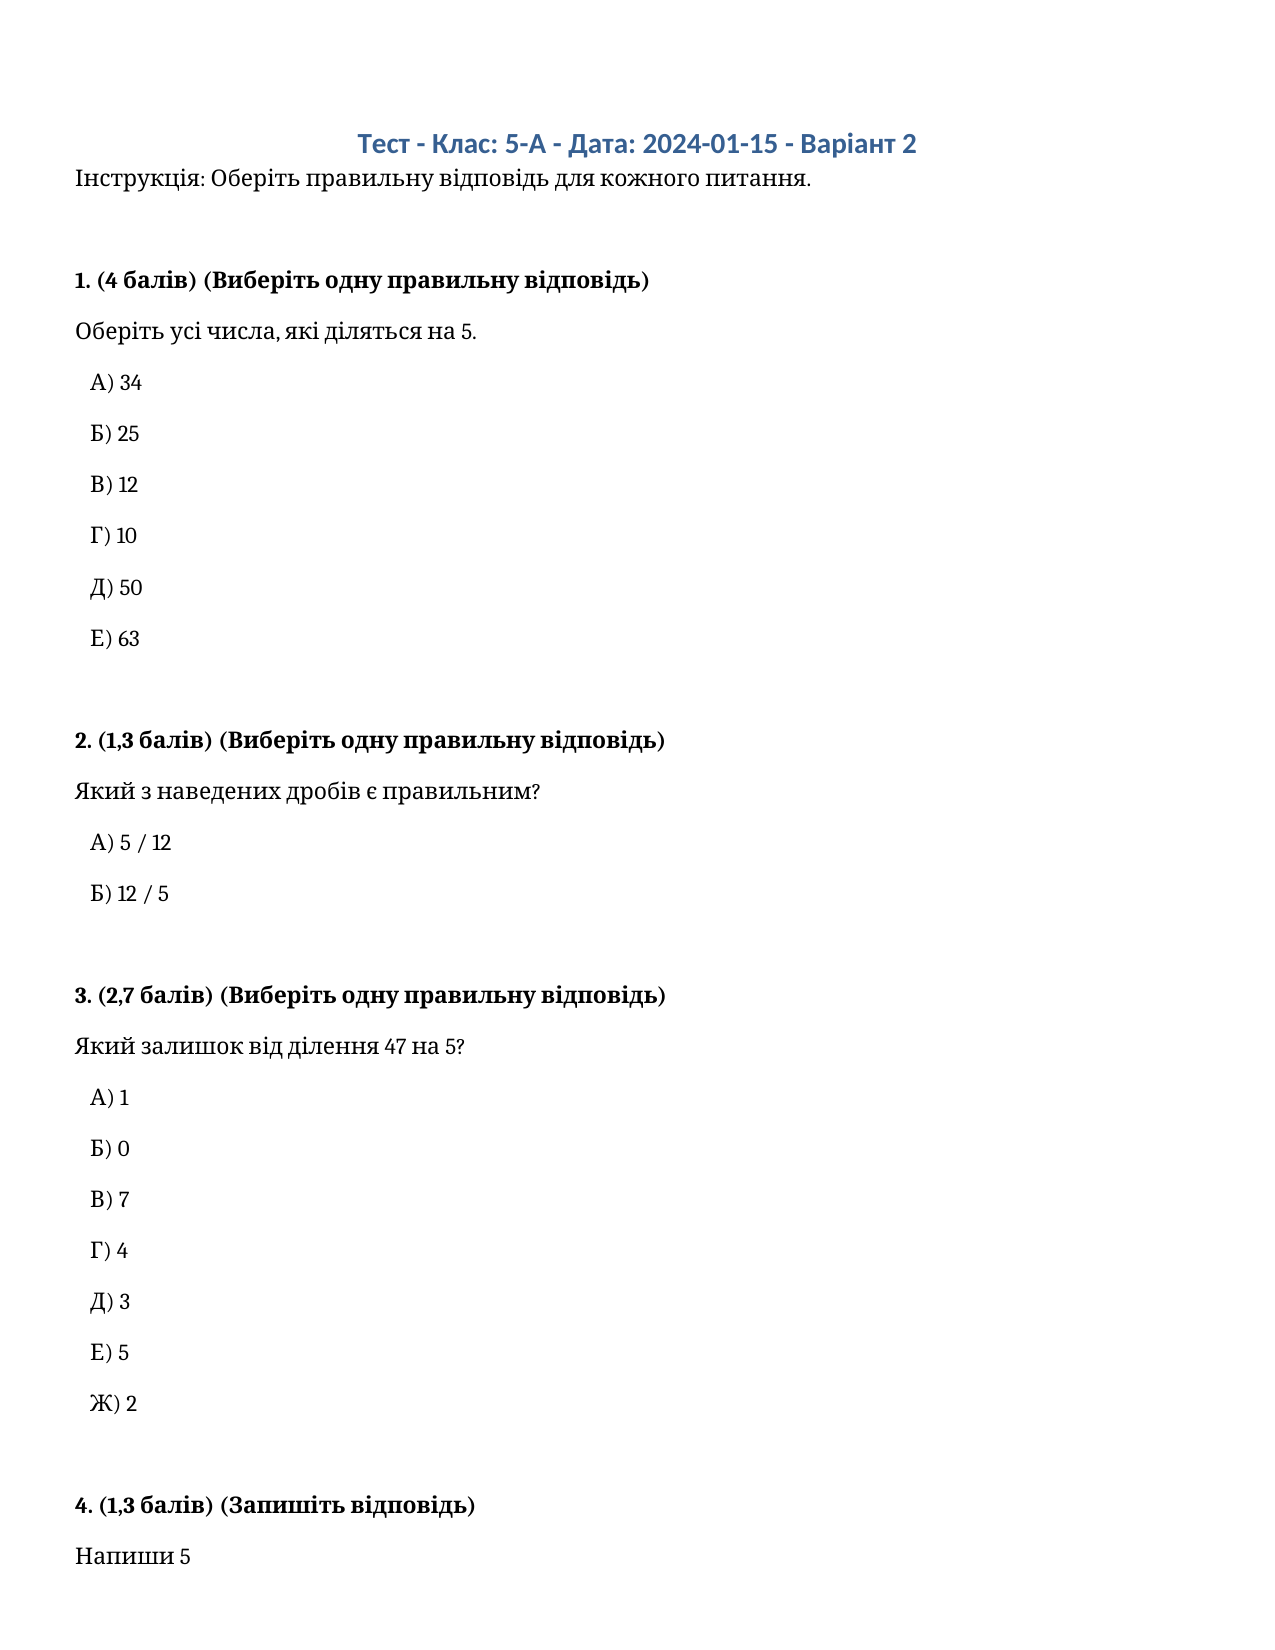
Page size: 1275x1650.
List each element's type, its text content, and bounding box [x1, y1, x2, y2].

text Д) 3 [75, 1289, 1200, 1315]
text А) 5 / 12 [75, 829, 1200, 856]
text Ж) 2 [75, 1391, 1200, 1417]
text Д) 50 [75, 574, 1200, 601]
text Б) 0 [75, 1136, 1200, 1162]
text Г) 4 [75, 1238, 1200, 1264]
text Б) 25 [75, 421, 1200, 447]
text 3. (2,7 балів) (Виберіть одну правильну відповідь) [75, 983, 1200, 1009]
text 2. (1,3 балів) (Виберіть одну правильну відповідь) [75, 727, 1200, 754]
text А) 34 [75, 370, 1200, 396]
text В) 7 [75, 1187, 1200, 1213]
text Оберіть усі числа, які діляться на 5. [75, 319, 1200, 345]
text Інструкція: Оберіть правильну відповідь для кожного питання. [75, 166, 1200, 192]
text Який з наведених дробів є правильним? [75, 778, 1200, 805]
subtitle Тест - Клас: 5-А - Дата: 2024-01-15 - Варіант 2 [75, 125, 1200, 161]
text Е) 63 [75, 625, 1200, 652]
text Напиши 5 [75, 1544, 1200, 1570]
text Г) 10 [75, 523, 1200, 549]
text А) 1 [75, 1085, 1200, 1111]
text Е) 5 [75, 1340, 1200, 1366]
text 1. (4 балів) (Виберіть одну правильну відповідь) [75, 268, 1200, 294]
text 4. (1,3 балів) (Запишіть відповідь) [75, 1493, 1200, 1519]
text Який залишок від ділення 47 на 5? [75, 1034, 1200, 1060]
text В) 12 [75, 472, 1200, 498]
text Б) 12 / 5 [75, 881, 1200, 907]
